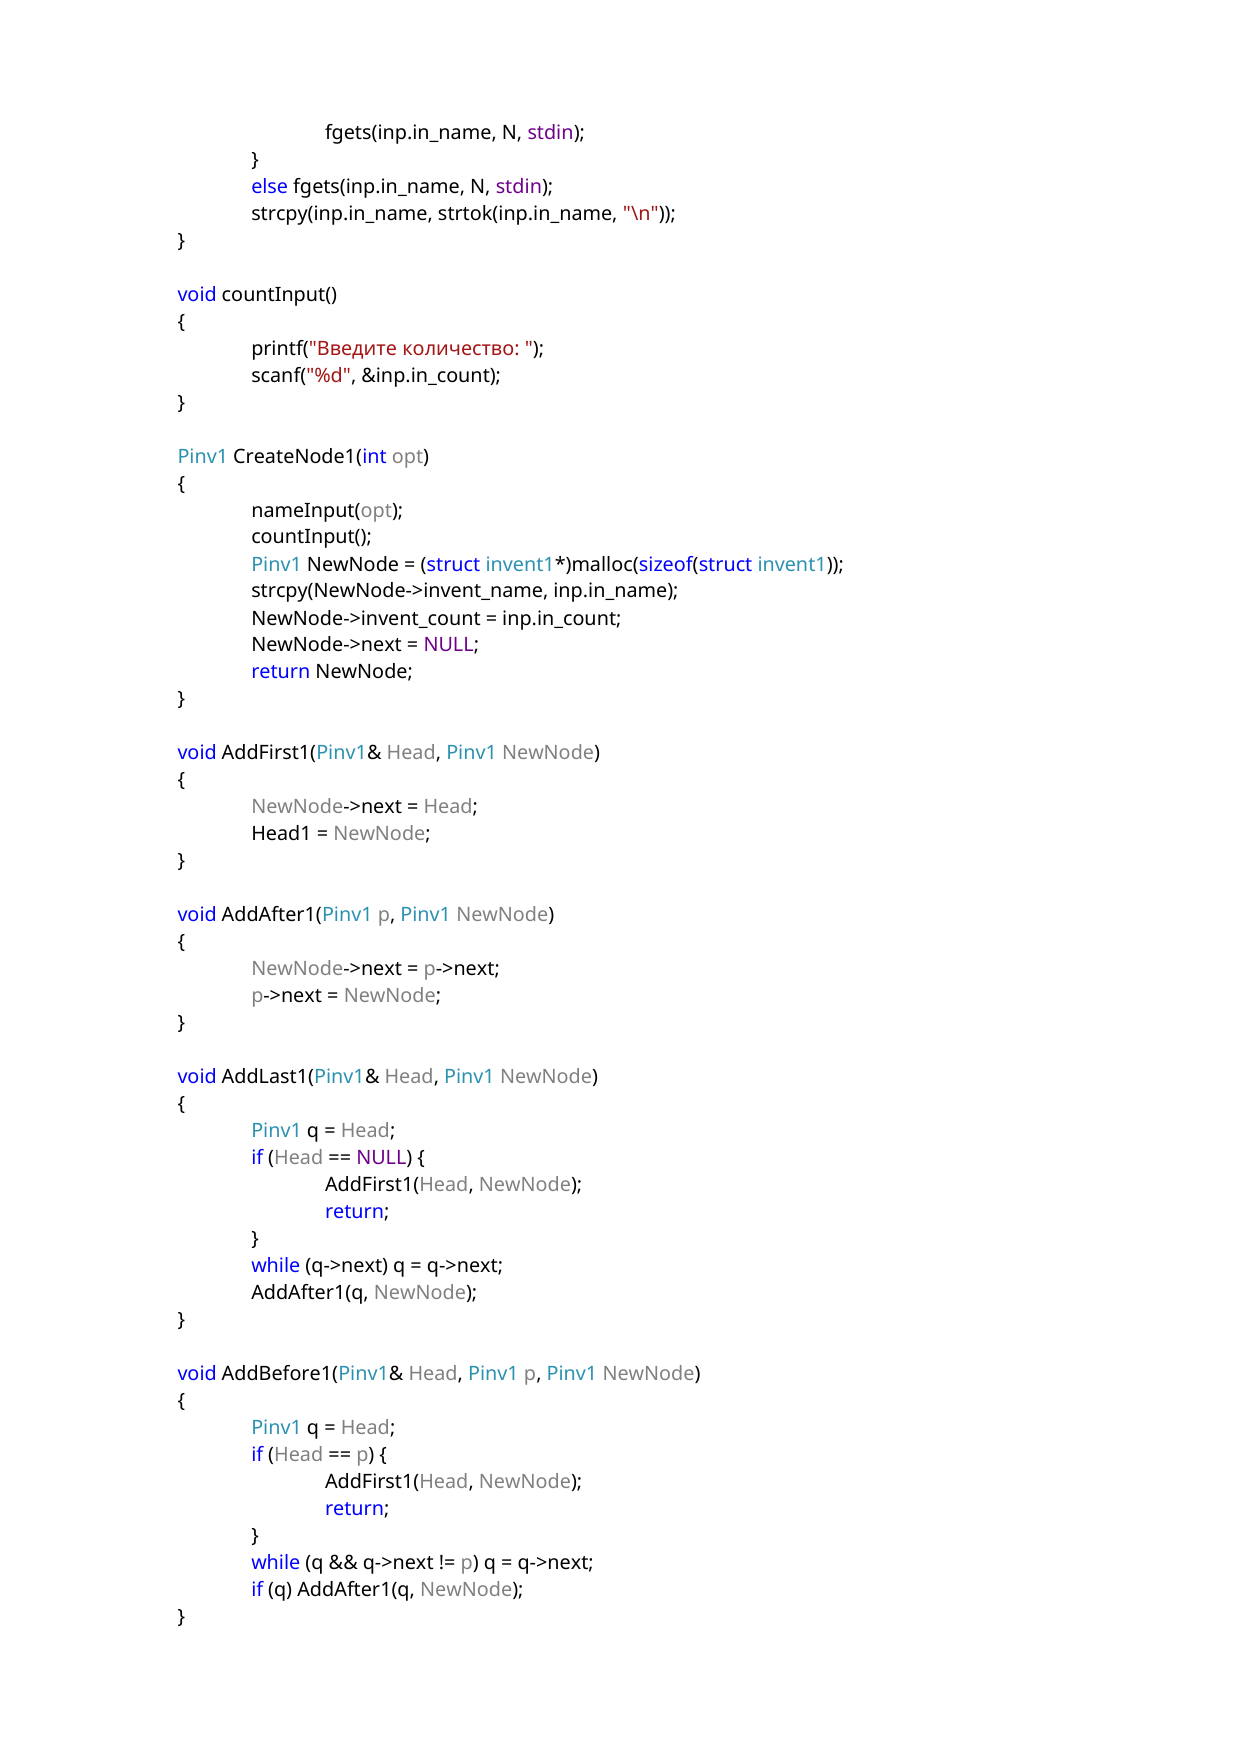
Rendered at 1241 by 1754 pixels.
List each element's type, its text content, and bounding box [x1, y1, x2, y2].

text return; [177, 1197, 1152, 1224]
text strcpy(NewNode->invent_name, inp.in_name); [177, 577, 1152, 604]
text return NewNode; [177, 658, 1152, 685]
text { [177, 927, 1152, 954]
text } [177, 226, 1152, 253]
text { [177, 1386, 1152, 1413]
text { [177, 1089, 1152, 1116]
text Pinv1 CreateNode1(int opt) [177, 442, 1152, 469]
text NewNode->invent_count = inp.in_count; [177, 604, 1152, 631]
text } [177, 847, 1152, 873]
text NewNode->next = p->next; [177, 954, 1152, 981]
text } [177, 685, 1152, 712]
text } [177, 1602, 1152, 1629]
text countInput(); [177, 523, 1152, 550]
text Pinv1 q = Head; [177, 1413, 1152, 1440]
text { [177, 307, 1152, 334]
text AddFirst1(Head, NewNode); [177, 1467, 1152, 1494]
text Pinv1 q = Head; [177, 1116, 1152, 1143]
text return; [177, 1494, 1152, 1521]
text NewNode->next = Head; [177, 793, 1152, 819]
text NewNode->next = NULL; [177, 631, 1152, 658]
text strcpy(inp.in_name, strtok(inp.in_name, "\n")); [177, 199, 1152, 226]
text } [177, 388, 1152, 415]
text scanf("%d", &inp.in_count); [177, 361, 1152, 388]
text } [177, 1521, 1152, 1548]
text printf("Введите количество: "); [177, 334, 1152, 361]
text while (q->next) q = q->next; [177, 1251, 1152, 1278]
text nameInput(opt); [177, 496, 1152, 523]
text p->next = NewNode; [177, 981, 1152, 1008]
text } [177, 145, 1152, 172]
text { [177, 766, 1152, 793]
text void countInput() [177, 280, 1152, 307]
text if (Head == NULL) { [177, 1143, 1152, 1170]
text void AddAfter1(Pinv1 p, Pinv1 NewNode) [177, 901, 1152, 927]
text AddAfter1(q, NewNode); [177, 1278, 1152, 1305]
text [177, 118, 1152, 145]
text Head1 = NewNode; [177, 819, 1152, 847]
text void AddLast1(Pinv1& Head, Pinv1 NewNode) [177, 1062, 1152, 1089]
text else fgets(inp.in_name, N, stdin); [177, 172, 1152, 199]
text } [177, 1008, 1152, 1035]
text while (q && q->next != p) q = q->next; [177, 1548, 1152, 1575]
text { [177, 469, 1152, 496]
text } [177, 1224, 1152, 1251]
text AddFirst1(Head, NewNode); [177, 1170, 1152, 1197]
text } [177, 1305, 1152, 1332]
text Pinv1 NewNode = (struct invent1*)malloc(sizeof(struct invent1)); [177, 550, 1152, 577]
text if (q) AddAfter1(q, NewNode); [177, 1575, 1152, 1602]
text void AddBefore1(Pinv1& Head, Pinv1 p, Pinv1 NewNode) [177, 1359, 1152, 1386]
text void AddFirst1(Pinv1& Head, Pinv1 NewNode) [177, 739, 1152, 766]
text if (Head == p) { [177, 1440, 1152, 1467]
